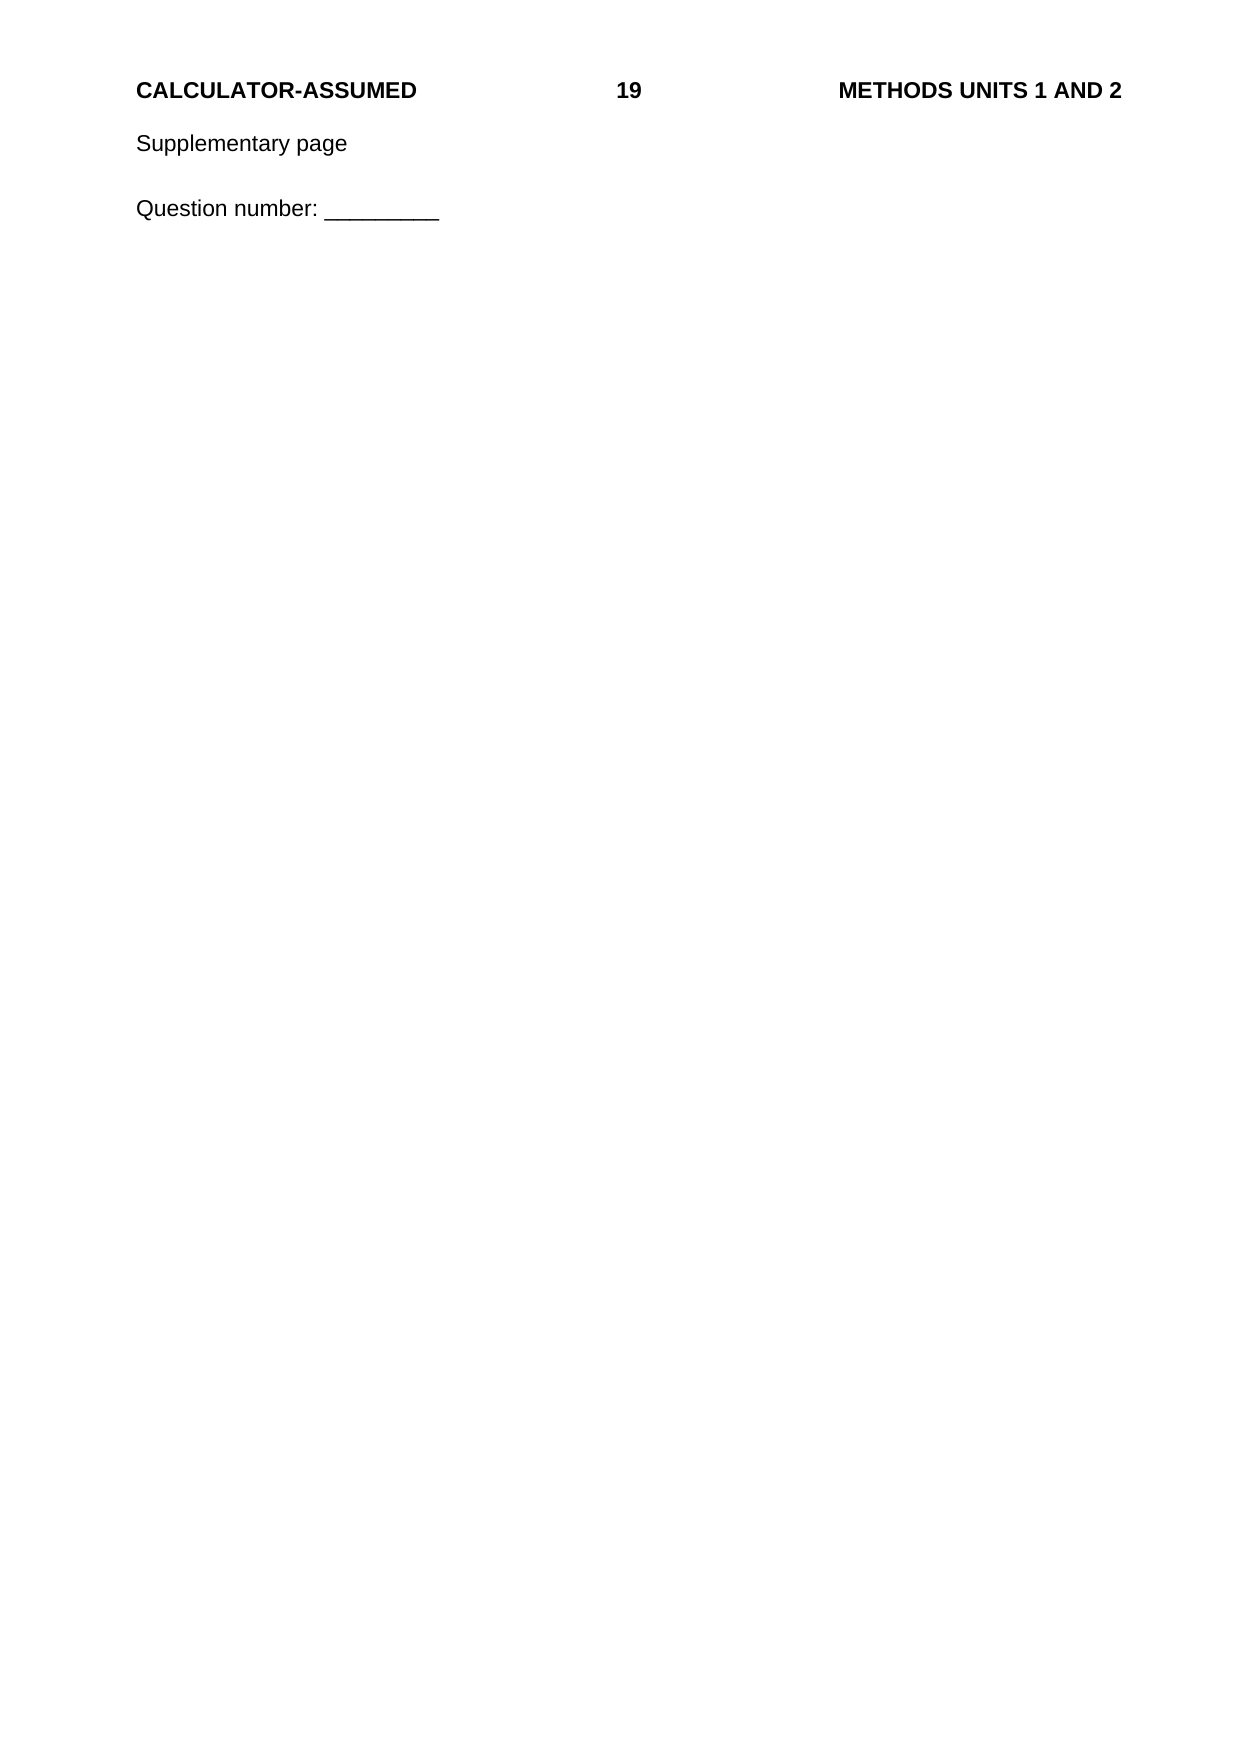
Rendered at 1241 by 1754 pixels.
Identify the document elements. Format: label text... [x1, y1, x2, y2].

text Question number: _________ [136, 195, 1122, 221]
text Supplementary page [136, 130, 1122, 156]
